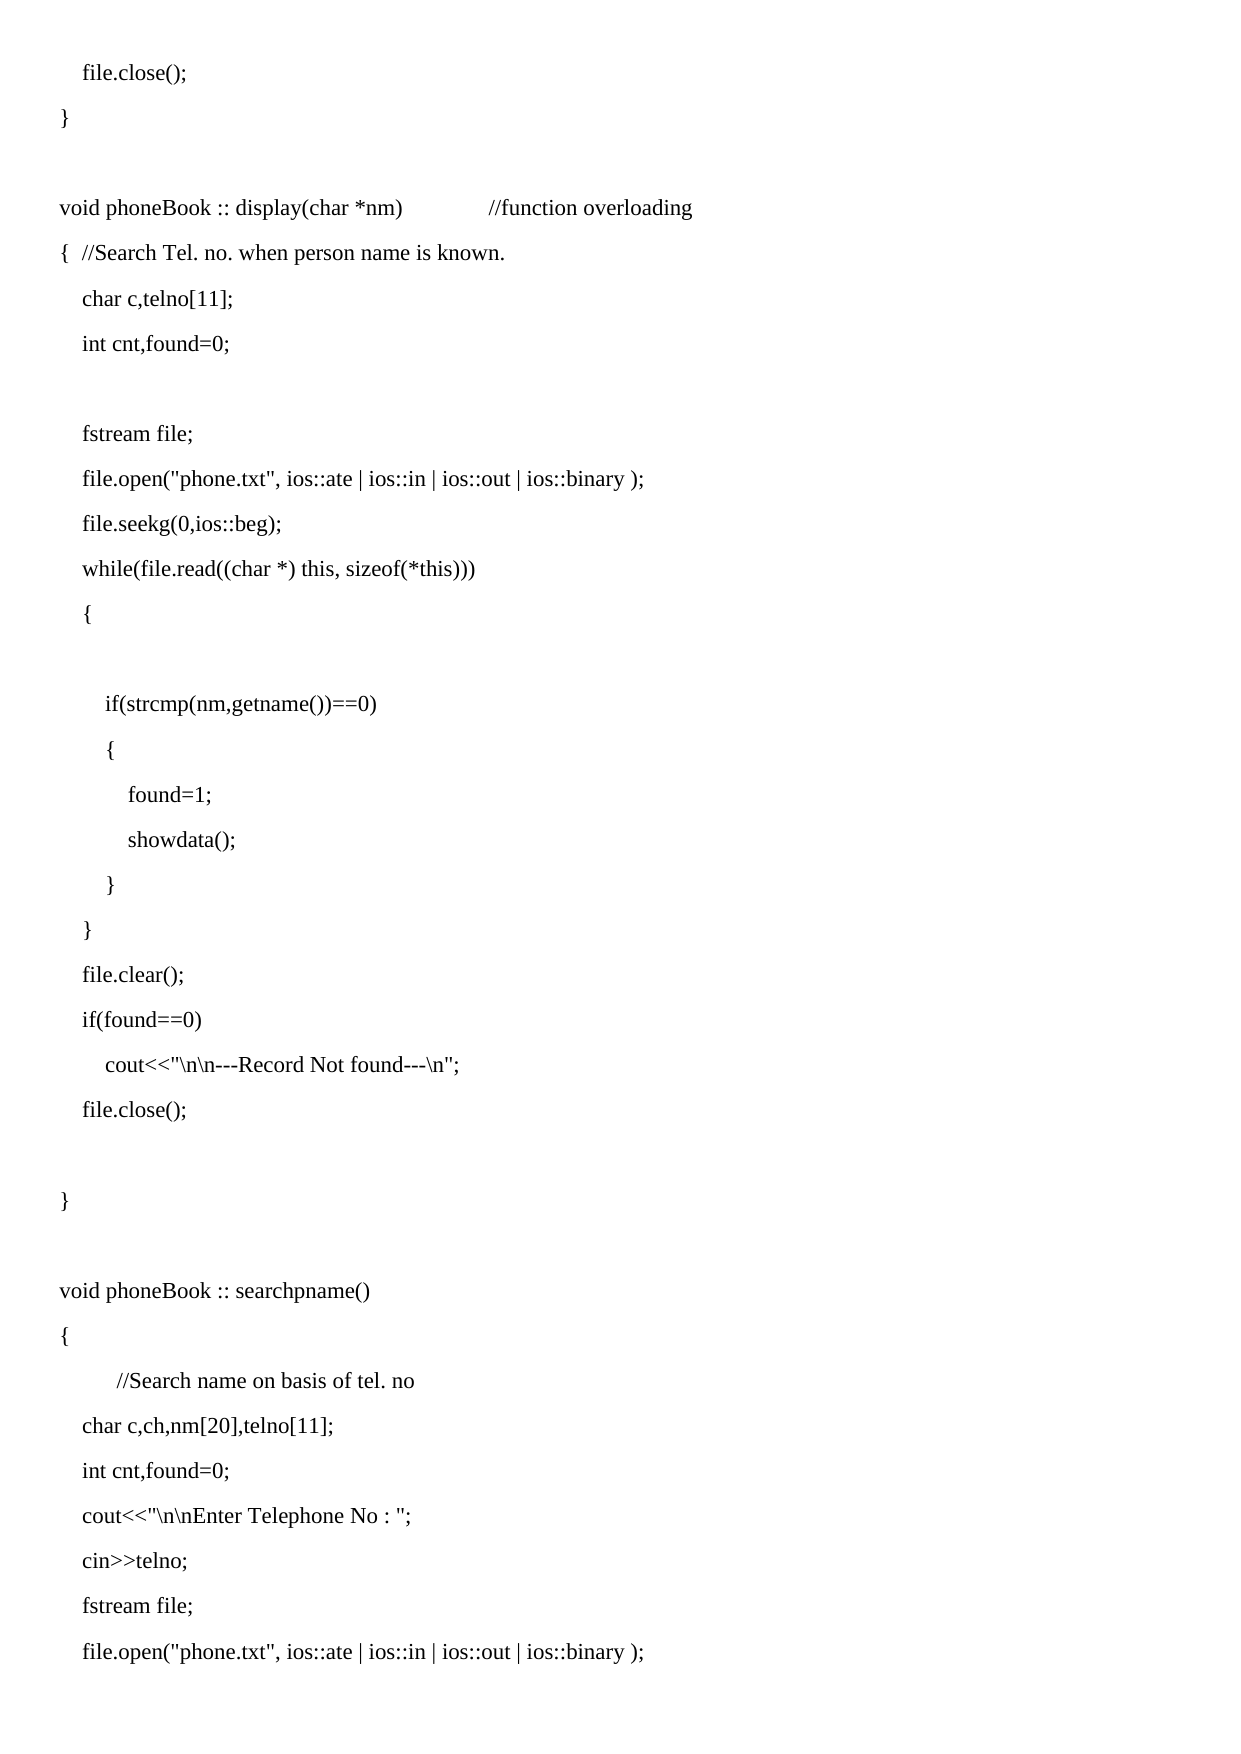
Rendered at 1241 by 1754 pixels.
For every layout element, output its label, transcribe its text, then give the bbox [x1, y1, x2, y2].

text if(strcmp(nm,getname())==0) [59, 691, 1181, 717]
text if(found==0) [59, 1006, 1181, 1033]
text found=1; [59, 781, 1181, 807]
text void phoneBook :: searchpname() [59, 1277, 1181, 1303]
text showdata(); [59, 826, 1181, 852]
text cout<<"\n\n---Record Not found---\n"; [59, 1051, 1181, 1078]
text file.close(); [59, 1096, 1181, 1123]
text { //Search Tel. no. when person name is known. [59, 239, 1181, 266]
text } [59, 916, 1181, 942]
text file.seekg(0,ios::beg); [59, 510, 1181, 536]
text char c,telno[11]; [59, 284, 1181, 311]
text int cnt,found=0; [59, 330, 1181, 356]
text void phoneBook :: display(char *nm) //function overloading [59, 194, 1181, 221]
text while(file.read((char *) this, sizeof(*this))) [59, 555, 1181, 582]
text { [59, 736, 1181, 762]
text } [59, 104, 1181, 131]
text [59, 465, 1181, 491]
text { [59, 600, 1181, 627]
text file.open("phone.txt", ios::ate | ios::in | ios::out | ios::binary ); [59, 1638, 1181, 1664]
text fstream file; [59, 1593, 1181, 1619]
text int cnt,found=0; [59, 1457, 1181, 1484]
text file.clear(); [59, 961, 1181, 987]
text char c,ch,nm[20],telno[11]; [59, 1412, 1181, 1438]
text } [59, 871, 1181, 897]
text } [59, 1187, 1181, 1213]
text cin>>telno; [59, 1547, 1181, 1574]
text file.close(); [59, 59, 1181, 85]
text fstream file; [59, 420, 1181, 446]
text { [59, 1322, 1181, 1348]
text cout<<"\n\nEnter Telephone No : "; [59, 1502, 1181, 1529]
text //Search name on basis of tel. no [59, 1367, 1181, 1393]
